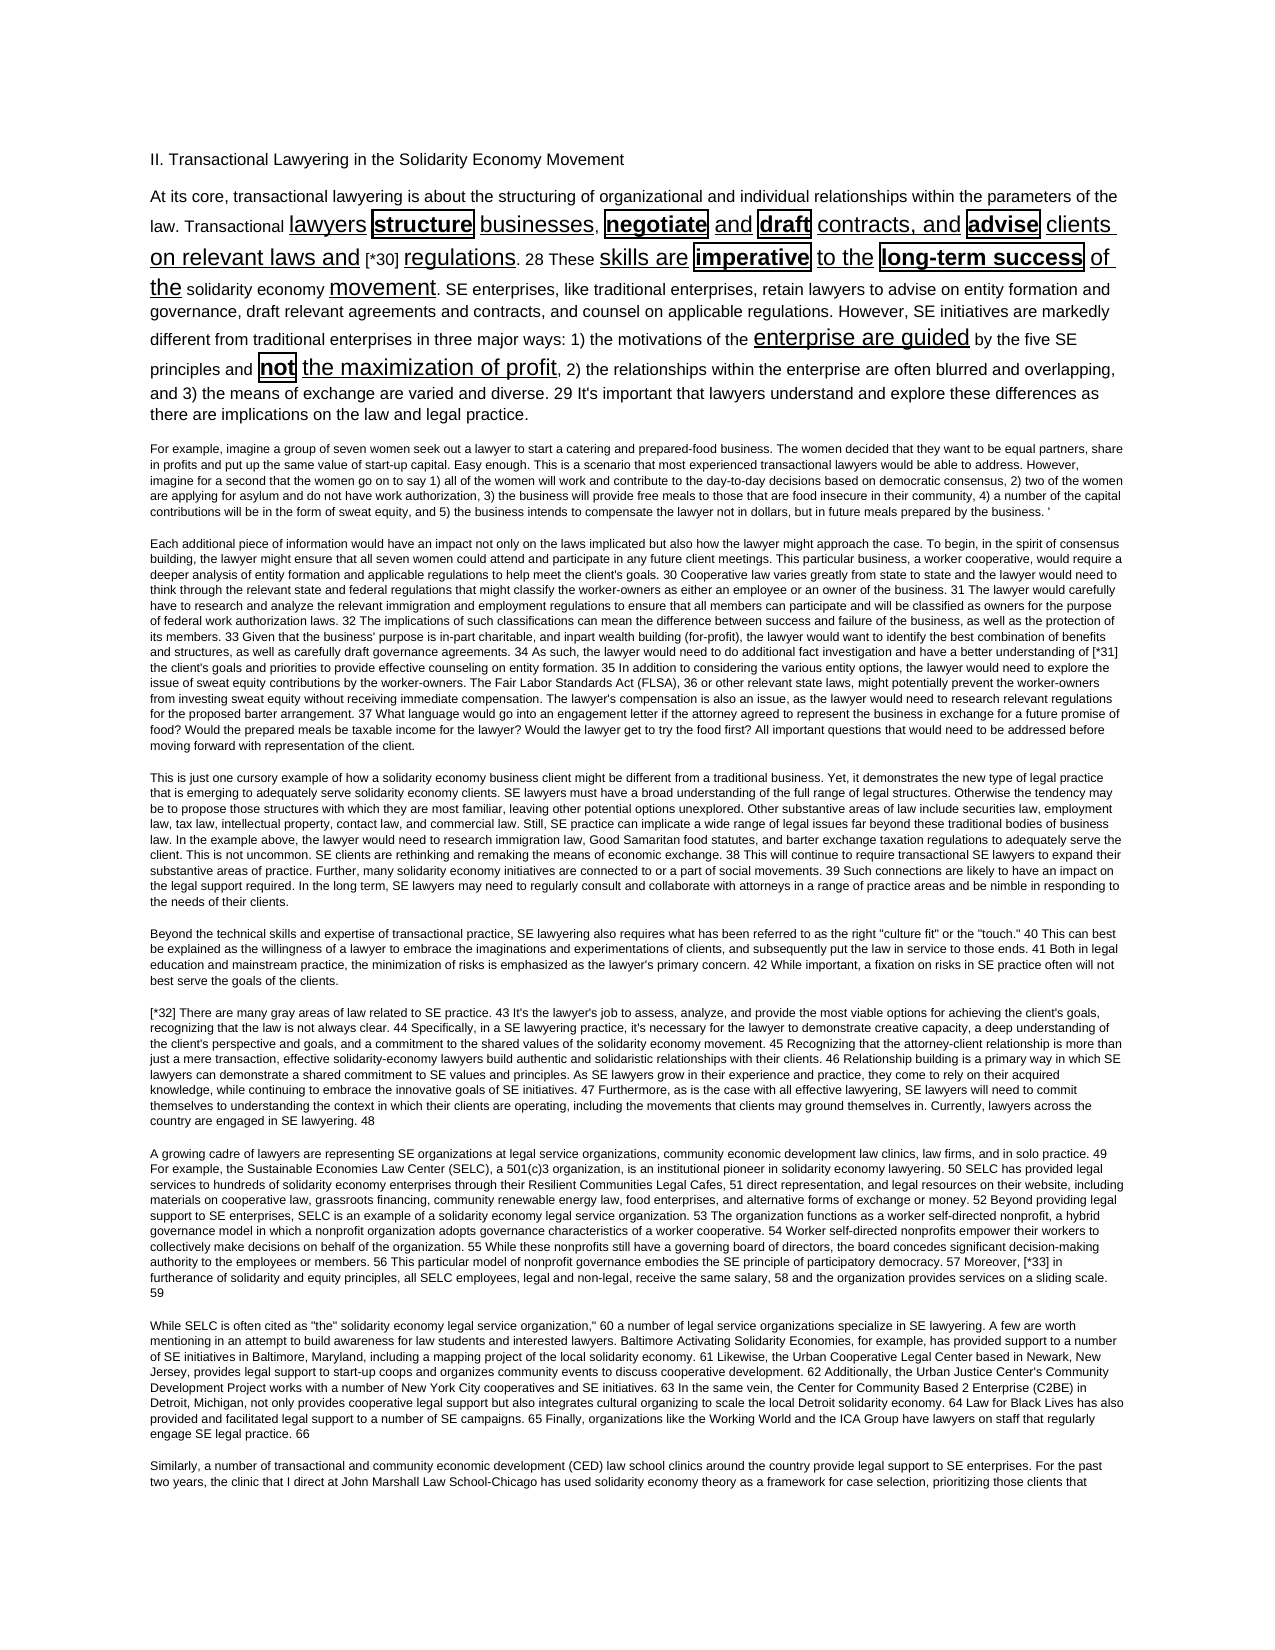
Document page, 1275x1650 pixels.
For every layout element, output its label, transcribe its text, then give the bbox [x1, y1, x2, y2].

text Beyond the technical skills and expertise of transactional practice, SE lawyering also requires what has been referred to as the right "culture fit" or the "touch." 40 This can best be explained as the willingness of a lawyer to embrace the imaginations and experimentations of clients, and subsequently put the law in service to those ends. 41 Both in legal education and mainstream practice, the minimization of risks is emphasized as the lawyer's primary concern. 42 While important, a fixation on risks in SE practice often will not best serve the goals of the clients. [150, 927, 1125, 988]
text At its core, transactional lawyering is about the structuring of organizational and individual relationships within the parameters of the law. Transactional lawyers structure businesses, negotiate and draft contracts, and advise clients on relevant laws and [*30] regulations. 28 These skills are imperative to the long-term success of the solidarity economy movement. SE enterprises, like traditional enterprises, retain lawyers to advise on entity formation and governance, draft relevant agreements and contracts, and counsel on applicable regulations. However, SE initiatives are markedly different from traditional enterprises in three major ways: 1) the motivations of the enterprise are guided by the five SE principles and not the maximization of profit, 2) the relationships within the enterprise are often blurred and overlapping, and 3) the means of exchange are varied and diverse. 29 It's important that lawyers understand and explore these differences as there are implications on the law and legal practice. [150, 187, 1125, 424]
text II. Transactional Lawyering in the Solidarity Economy Movement [150, 150, 1125, 169]
text For example, imagine a group of seven women seek out a lawyer to start a catering and prepared-food business. The women decided that they want to be equal partners, share in profits and put up the same value of start-up capital. Easy enough. This is a scenario that most experienced transactional lawyers would be able to address. However, imagine for a second that the women go on to say 1) all of the women will work and contribute to the day-to-day decisions based on democratic consensus, 2) two of the women are applying for asylum and do not have work authorization, 3) the business will provide free meals to those that are food insecure in their community, 4) a number of the capital contributions will be in the form of sweat equity, and 5) the business intends to compensate the lawyer not in dollars, but in future meals prepared by the business. ' [150, 442, 1125, 518]
text Each additional piece of information would have an impact not only on the laws implicated but also how the lawyer might approach the case. To begin, in the spirit of consensus building, the lawyer might ensure that all seven women could attend and participate in any future client meetings. This particular business, a worker cooperative, would require a deeper analysis of entity formation and applicable regulations to help meet the client's goals. 30 Cooperative law varies greatly from state to state and the lawyer would need to think through the relevant state and federal regulations that might classify the worker-owners as either an employee or an owner of the business. 31 The lawyer would carefully have to research and analyze the relevant immigration and employment regulations to ensure that all members can participate and will be classified as owners for the purpose of federal work authorization laws. 32 The implications of such classifications can mean the difference between success and failure of the business, as well as the protection of its members. 33 Given that the business' purpose is in-part charitable, and inpart wealth building (for-profit), the lawyer would want to identify the best combination of benefits and structures, as well as carefully draft governance agreements. 34 As such, the lawyer would need to do additional fact investigation and have a better understanding of [*31] the client's goals and priorities to provide effective counseling on entity formation. 35 In addition to considering the various entity options, the lawyer would need to explore the issue of sweat equity contributions by the worker-owners. The Fair Labor Standards Act (FLSA), 36 or other relevant state laws, might potentially prevent the worker-owners from investing sweat equity without receiving immediate compensation. The lawyer's compensation is also an issue, as the lawyer would need to research relevant regulations for the proposed barter arrangement. 37 What language would go into an engagement letter if the attorney agreed to represent the business in exchange for a future promise of food? Would the prepared meals be taxable income for the lawyer? Would the lawyer get to try the food first? All important questions that would need to be addressed before moving forward with representation of the client. [150, 536, 1125, 752]
text A growing cadre of lawyers are representing SE organizations at legal service organizations, community economic development law clinics, law firms, and in solo practice. 49 For example, the Sustainable Economies Law Center (SELC), a 501(c)3 organization, is an institutional pioneer in solidarity economy lawyering. 50 SELC has provided legal services to hundreds of solidarity economy enterprises through their Resilient Communities Legal Cafes, 51 direct representation, and legal resources on their website, including materials on cooperative law, grassroots financing, community renewable energy law, food enterprises, and alternative forms of exchange or money. 52 Beyond providing legal support to SE enterprises, SELC is an example of a solidarity economy legal service organization. 53 The organization functions as a worker self-directed nonprofit, a hybrid governance model in which a nonprofit organization adopts governance characteristics of a worker cooperative. 54 Worker self-directed nonprofits empower their workers to collectively make decisions on behalf of the organization. 55 While these nonprofits still have a governing board of directors, the board concedes significant decision-making authority to the employees or members. 56 This particular model of nonprofit governance embodies the SE principle of participatory democracy. 57 Moreover, [*33] in furtherance of solidarity and equity principles, all SELC employees, legal and non-legal, receive the same salary, 58 and the organization provides services on a sliding scale. 59 [150, 1146, 1125, 1300]
text This is just one cursory example of how a solidarity economy business client might be different from a traditional business. Yet, it demonstrates the new type of legal practice that is emerging to adequately serve solidarity economy clients. SE lawyers must have a broad understanding of the full range of legal structures. Otherwise the tendency may be to propose those structures with which they are most familiar, leaving other potential options unexplored. Other substantive areas of law include securities law, employment law, tax law, intellectual property, contact law, and commercial law. Still, SE practice can implicate a wide range of legal issues far beyond these traditional bodies of business law. In the example above, the lawyer would need to research immigration law, Good Samaritan food statutes, and barter exchange taxation regulations to adequately serve the client. This is not uncommon. SE clients are rethinking and remaking the means of economic exchange. 38 This will continue to require transactional SE lawyers to expand their substantive areas of practice. Further, many solidarity economy initiatives are connected to or a part of social movements. 39 Such connections are likely to have an impact on the legal support required. In the long term, SE lawyers may need to regularly consult and collaborate with attorneys in a range of practice areas and be nimble in responding to the needs of their clients. [150, 770, 1125, 909]
text [*32] There are many gray areas of law related to SE practice. 43 It's the lawyer's job to assess, analyze, and provide the most viable options for achieving the client's goals, recognizing that the law is not always clear. 44 Specifically, in a SE lawyering practice, it's necessary for the lawyer to demonstrate creative capacity, a deep understanding of the client's perspective and goals, and a commitment to the shared values of the solidarity economy movement. 45 Recognizing that the attorney-client relationship is more than just a mere transaction, effective solidarity-economy lawyers build authentic and solidaristic relationships with their clients. 46 Relationship building is a primary way in which SE lawyers can demonstrate a shared commitment to SE values and principles. As SE lawyers grow in their experience and practice, they come to rely on their acquired knowledge, while continuing to embrace the innovative goals of SE initiatives. 47 Furthermore, as is the case with all effective lawyering, SE lawyers will need to commit themselves to understanding the context in which their clients are operating, including the movements that clients may ground themselves in. Currently, lawyers across the country are engaged in SE lawyering. 48 [150, 1005, 1125, 1128]
text While SELC is often cited as "the" solidarity economy legal service organization," 60 a number of legal service organizations specialize in SE lawyering. A few are worth mentioning in an attempt to build awareness for law students and interested lawyers. Baltimore Activating Solidarity Economies, for example, has provided support to a number of SE initiatives in Baltimore, Maryland, including a mapping project of the local solidarity economy. 61 Likewise, the Urban Cooperative Legal Center based in Newark, New Jersey, provides legal support to start-up coops and organizes community events to discuss cooperative development. 62 Additionally, the Urban Justice Center's Community Development Project works with a number of New York City cooperatives and SE initiatives. 63 In the same vein, the Center for Community Based 2 Enterprise (C2BE) in Detroit, Michigan, not only provides cooperative legal support but also integrates cultural organizing to scale the local Detroit solidarity economy. 64 Law for Black Lives has also provided and facilitated legal support to a number of SE campaigns. 65 Finally, organizations like the Working World and the ICA Group have lawyers on staff that regularly engage SE legal practice. 66 [150, 1318, 1125, 1441]
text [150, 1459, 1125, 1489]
